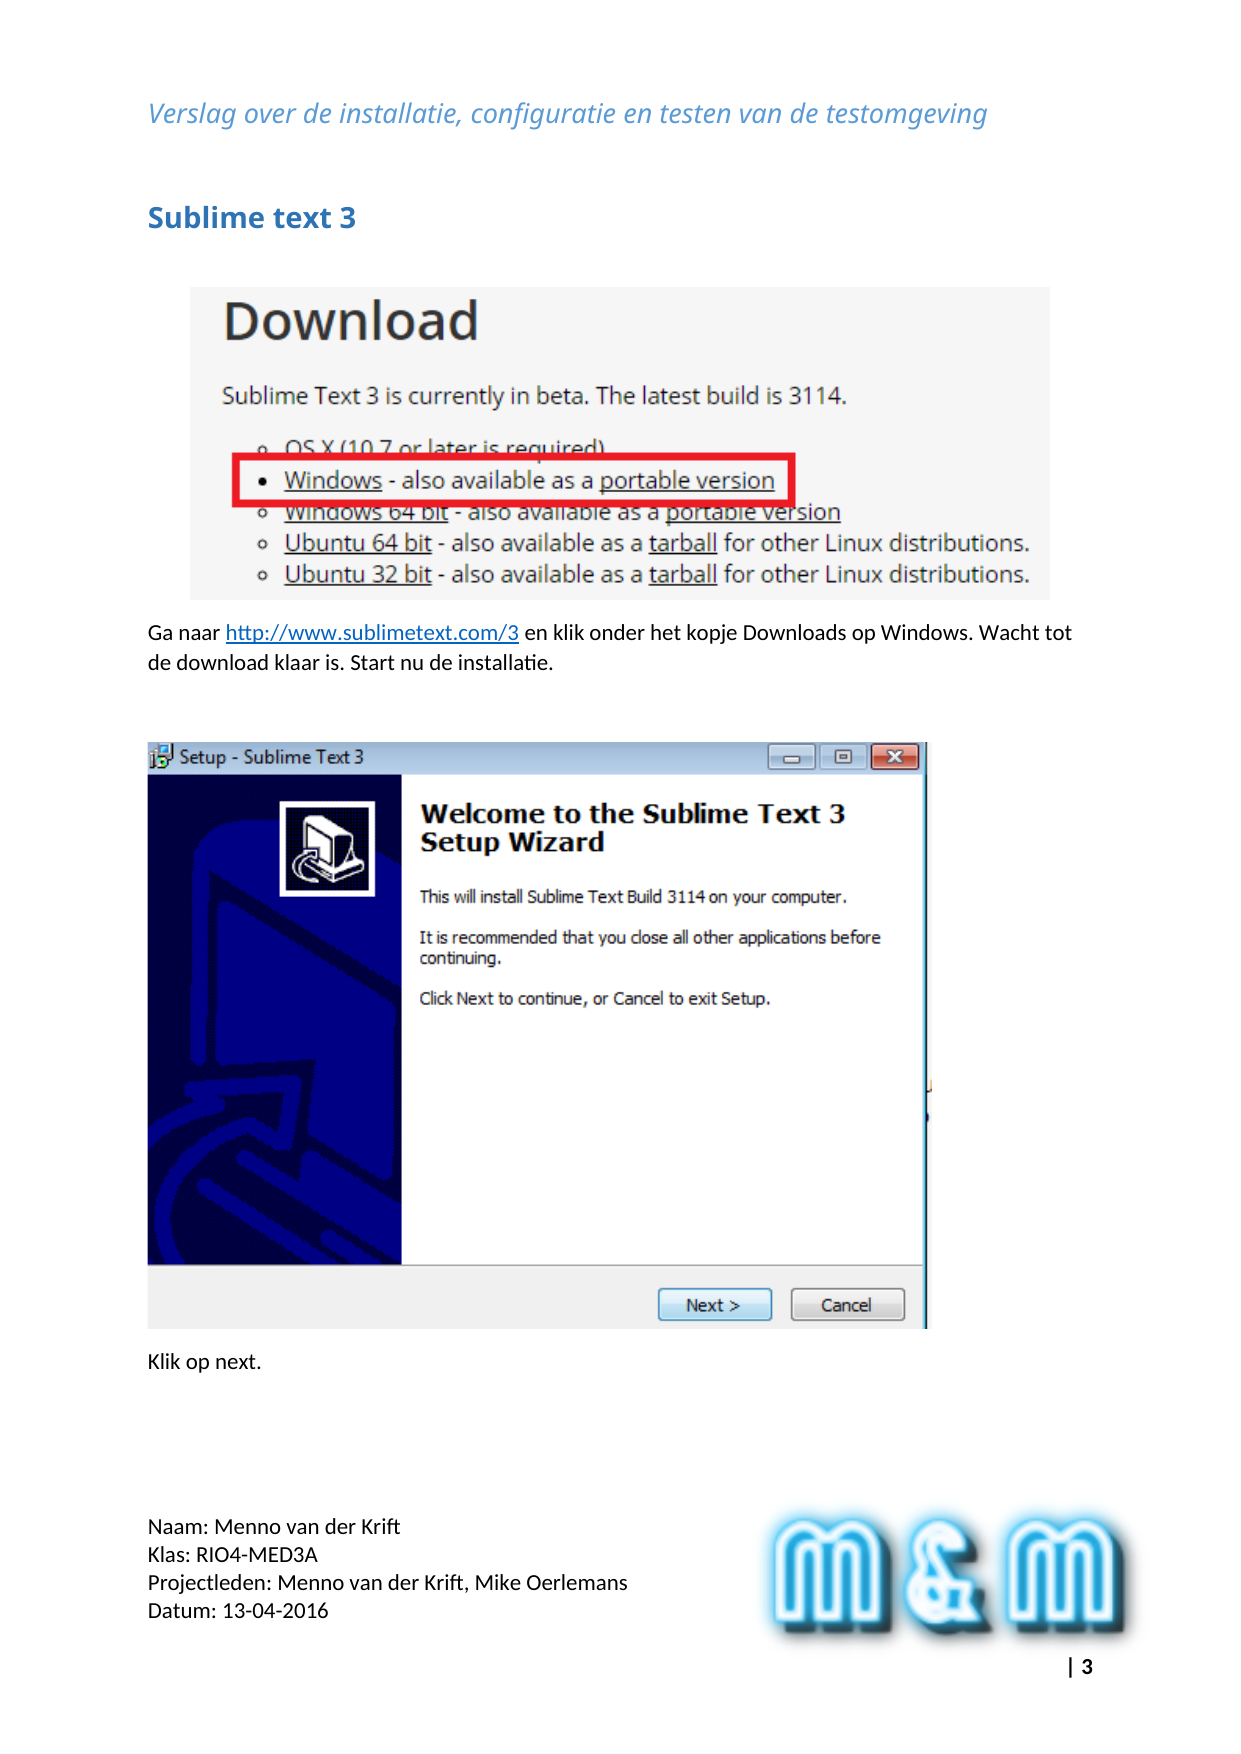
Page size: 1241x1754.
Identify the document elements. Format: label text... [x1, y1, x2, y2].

picture [190, 287, 1050, 600]
text Klik op next. [148, 1347, 1093, 1375]
text Ga naar http://www.sublimetext.com/3 en klik onder het kopje Downloads op Windows. Wacht tot de download klaar is. Start nu de installatie. [148, 618, 1093, 677]
picture [147, 742, 932, 1329]
subtitle Sublime text 3 [148, 198, 1093, 237]
picture [732, 1478, 1157, 1668]
